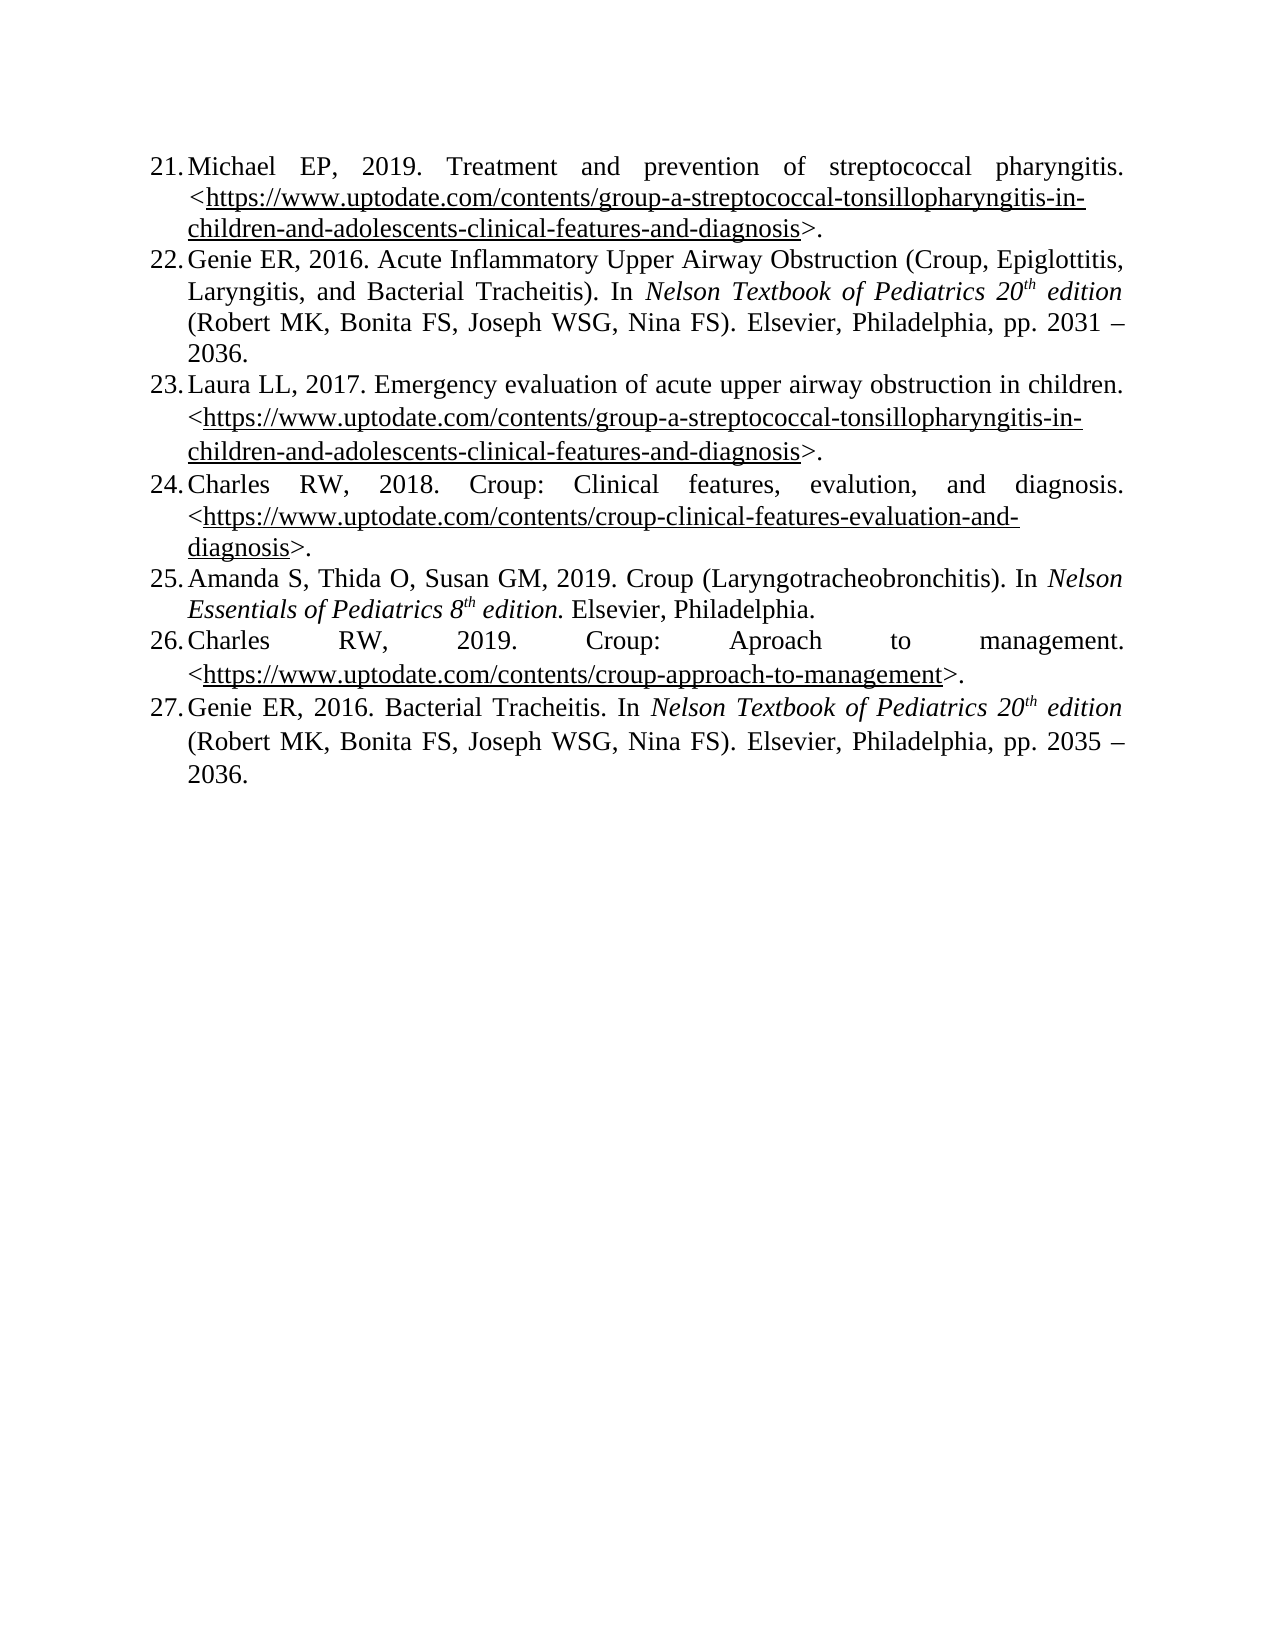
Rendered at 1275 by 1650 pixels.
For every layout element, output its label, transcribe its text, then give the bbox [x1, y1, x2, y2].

list Michael EP, 2019. Treatment and prevention of streptococcal pharyngitis. <https://www.uptodate.com/contents/group-a-streptococcal-tonsillopharyngitis-in-children-and-adolescents-clinical-features-and-diagnosis>. [150, 150, 1125, 243]
list Genie ER, 2016. Acute Inflammatory Upper Airway Obstruction (Croup, Epiglottitis, Laryngitis, and Bacterial Tracheitis). In Nelson Textbook of Pediatrics 20th edition (Robert MK, Bonita FS, Joseph WSG, Nina FS). Elsevier, Philadelphia, pp. 2031 – 2036. [150, 243, 1125, 368]
list Charles RW, 2019. Croup: Aproach to management. <https://www.uptodate.com/contents/croup-approach-to-management>. [150, 624, 1125, 689]
list Amanda S, Thida O, Susan GM, 2019. Croup (Laryngotracheobronchitis). In Nelson Essentials of Pediatrics 8th edition. Elsevier, Philadelphia. [150, 562, 1125, 624]
list Genie ER, 2016. Bacterial Tracheitis. In Nelson Textbook of Pediatrics 20th edition (Robert MK, Bonita FS, Joseph WSG, Nina FS). Elsevier, Philadelphia, pp. 2035 – 2036. [150, 691, 1125, 790]
list Laura LL, 2017. Emergency evaluation of acute upper airway obstruction in children. <https://www.uptodate.com/contents/group-a-streptococcal-tonsillopharyngitis-in-children-and-adolescents-clinical-features-and-diagnosis>. [150, 368, 1125, 466]
list Charles RW, 2018. Croup: Clinical features, evalution, and diagnosis. <https://www.uptodate.com/contents/croup-clinical-features-evaluation-and-diagnosis>. [150, 469, 1125, 562]
